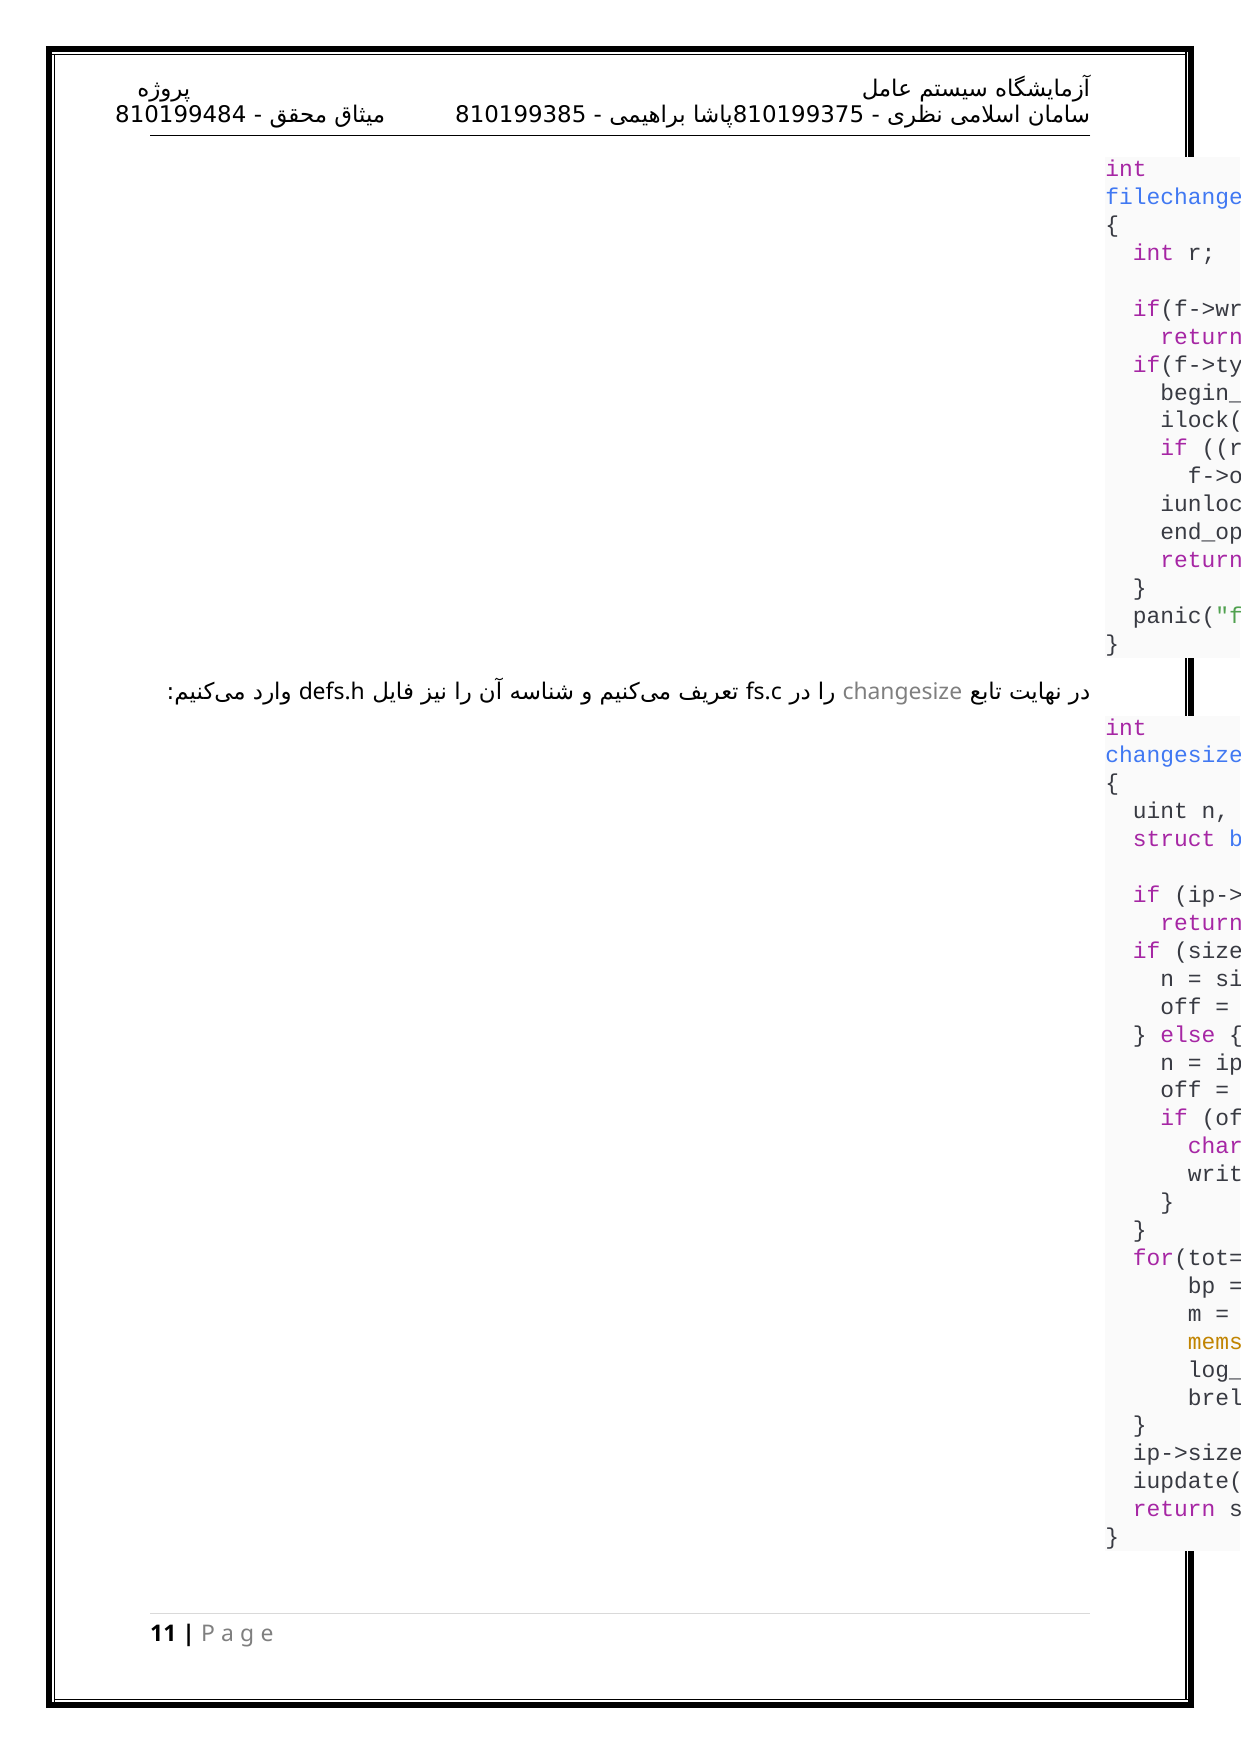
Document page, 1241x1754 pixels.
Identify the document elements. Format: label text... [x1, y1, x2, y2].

text در نهایت تابع changesize را در fs.c تعریف می‌کنیم و شناسه آن را نیز فایل defs.h وارد می‌کنیم: [150, 674, 1090, 706]
